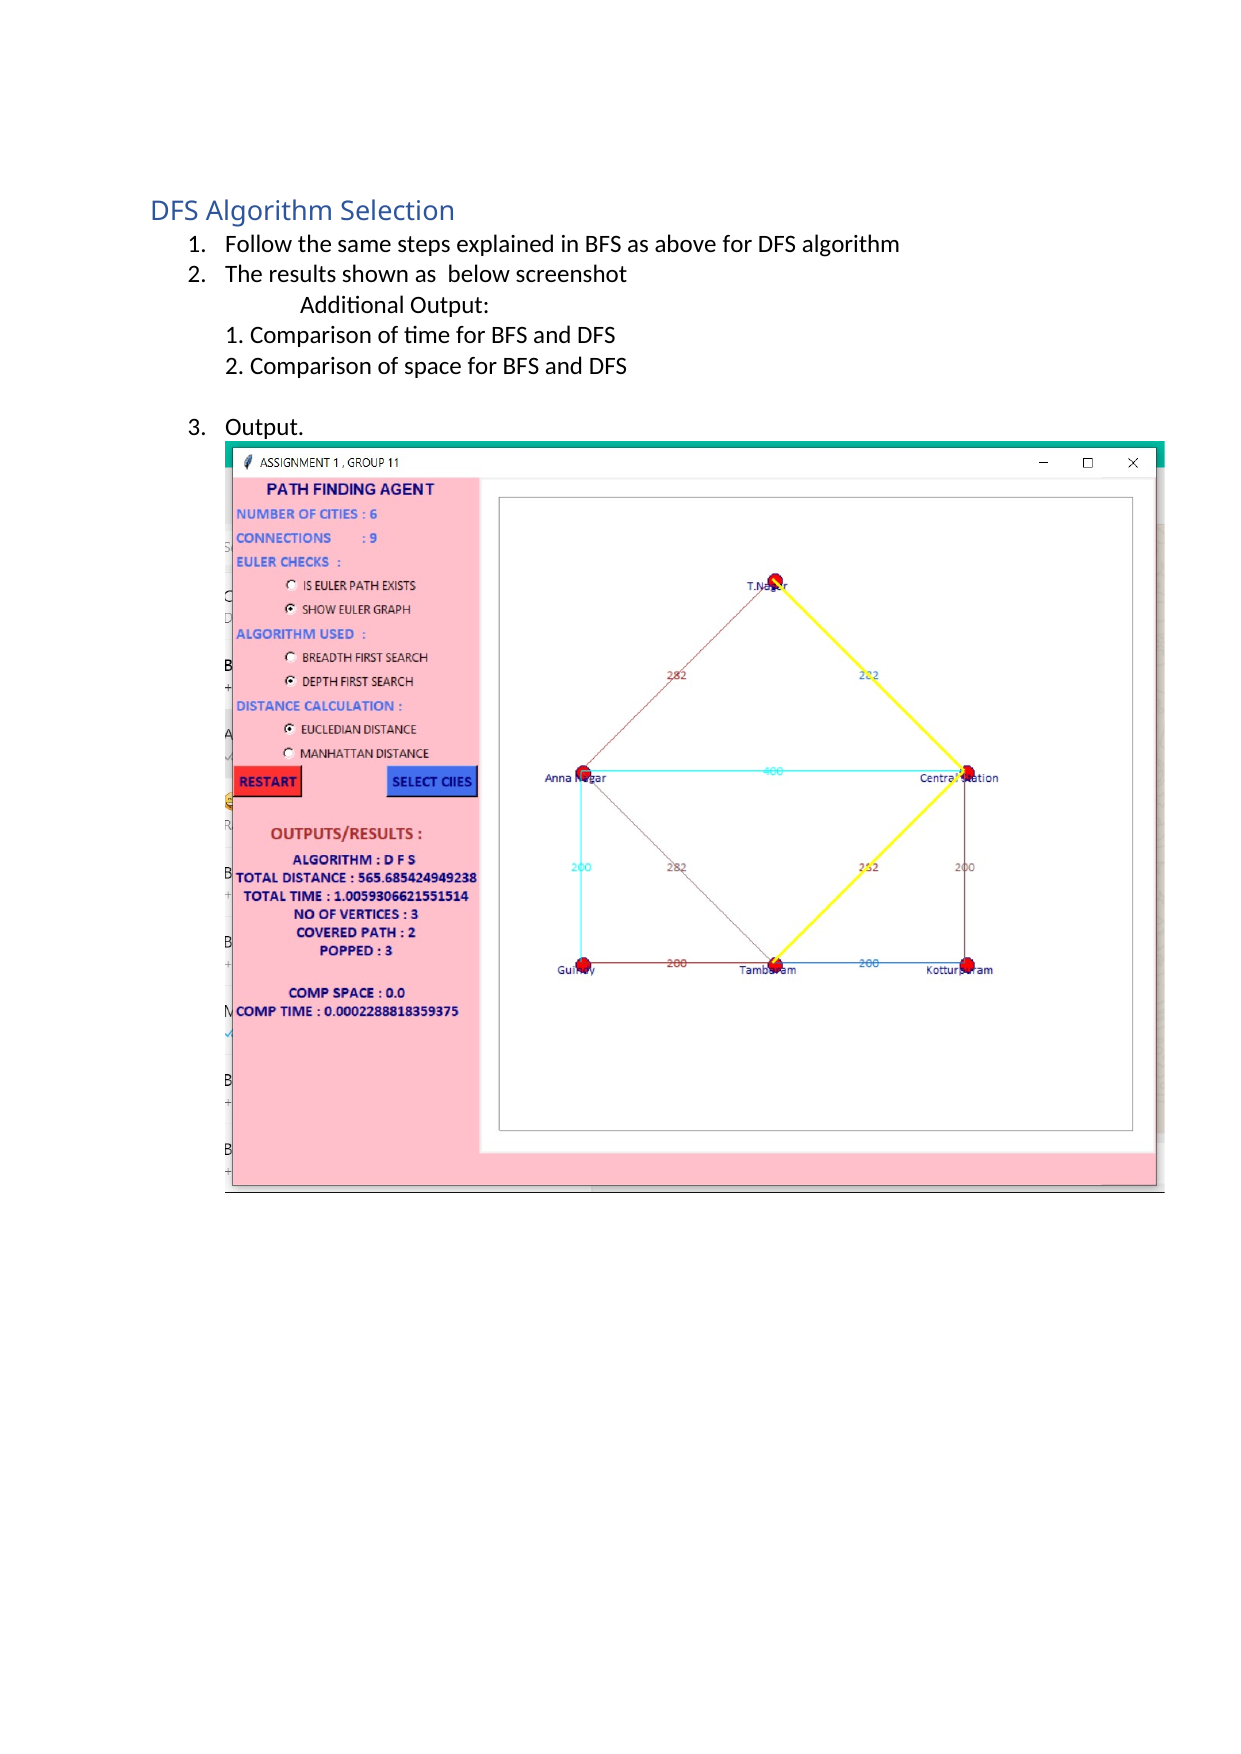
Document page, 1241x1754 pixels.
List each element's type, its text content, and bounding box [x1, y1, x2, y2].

list Additional Output: [187, 289, 1090, 319]
list Follow the same steps explained in BFS as above for DFS algorithm [187, 228, 1090, 258]
picture [225, 441, 1165, 1193]
list Comparison of time for BFS and DFS [225, 319, 1090, 350]
list The results shown as below screenshot [187, 258, 1090, 289]
subtitle DFS Algorithm Selection [150, 191, 1090, 228]
list Comparison of space for BFS and DFS [225, 350, 1090, 381]
